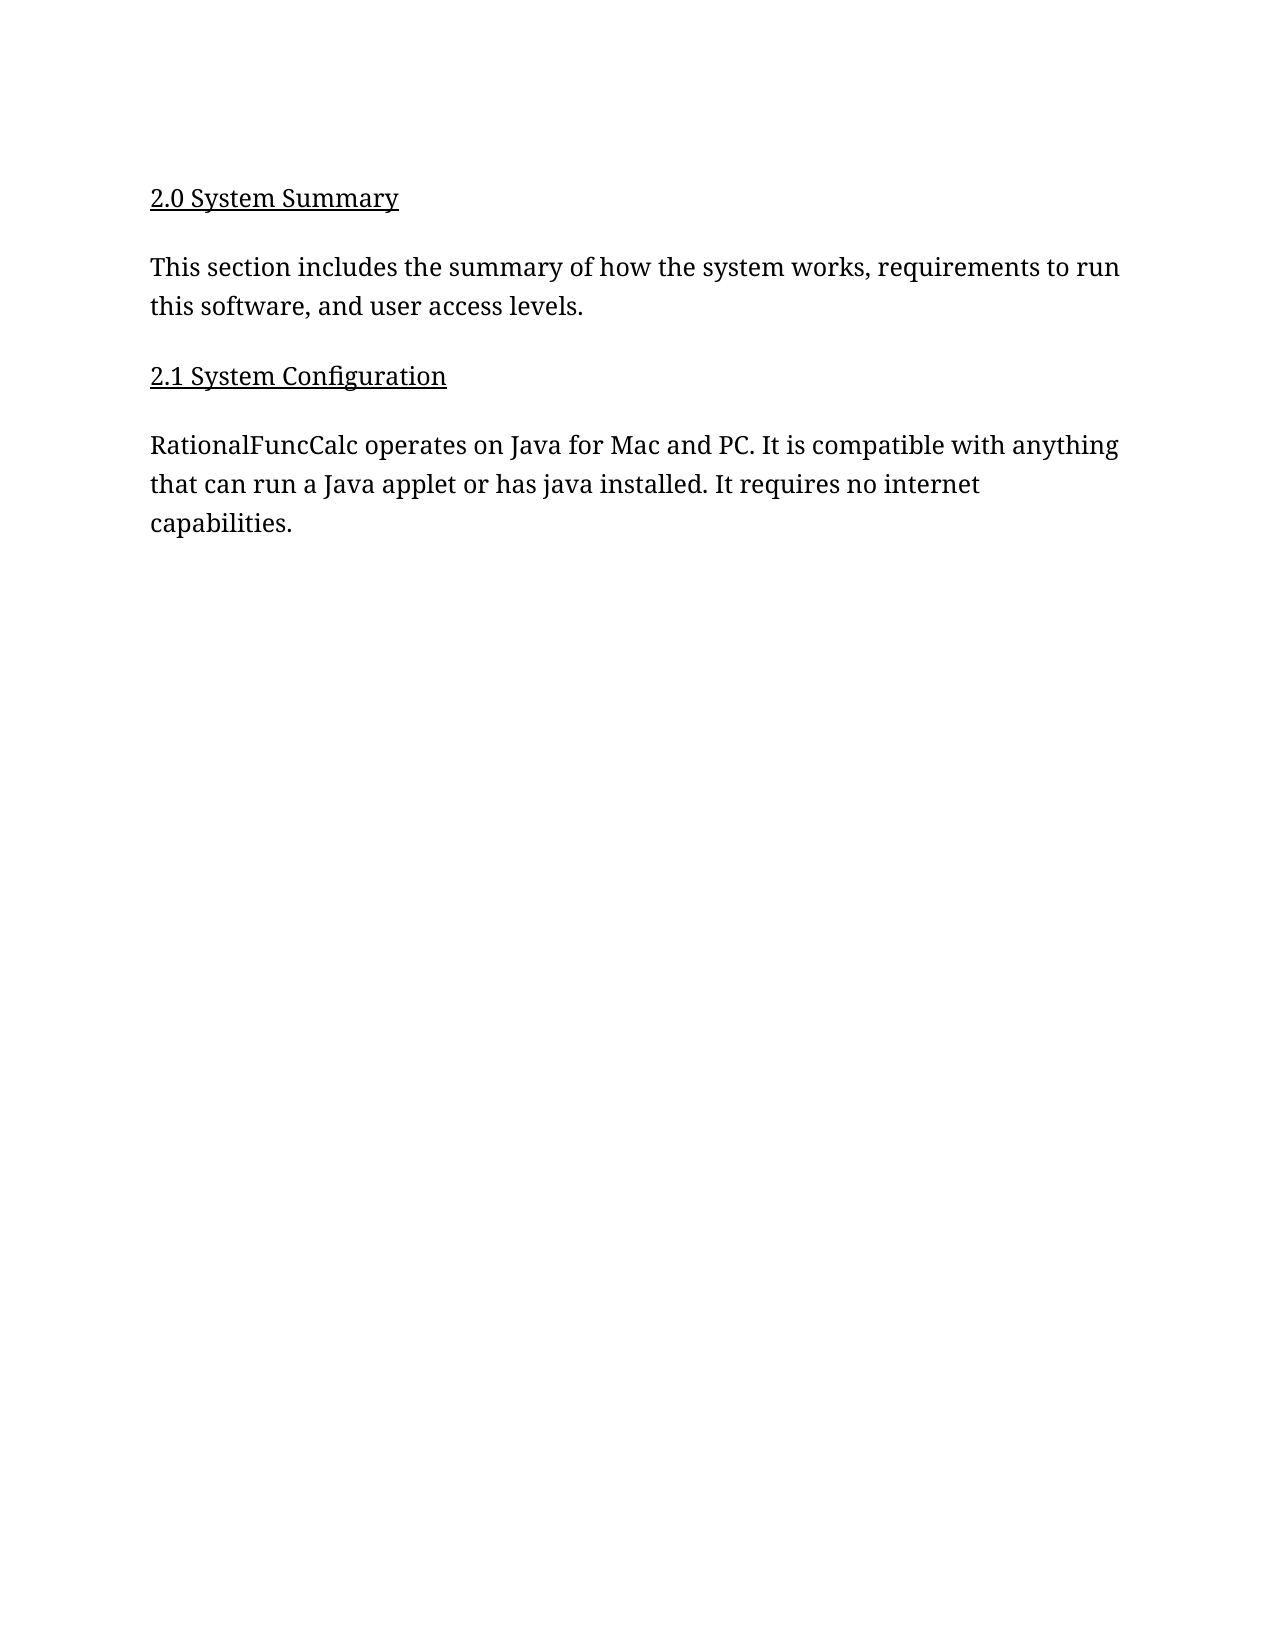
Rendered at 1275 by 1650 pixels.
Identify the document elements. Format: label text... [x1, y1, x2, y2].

text 2.1 System Configuration [150, 358, 1125, 392]
text 2.0 System Summary [150, 180, 1125, 214]
text RationalFuncCalc operates on Java for Mac and PC. It is compatible with anything that can run a Java applet or has java installed. It requires no internet capabilities. [150, 427, 1125, 540]
text This section includes the summary of how the system works, requirements to run this software, and user access levels. [150, 249, 1125, 323]
